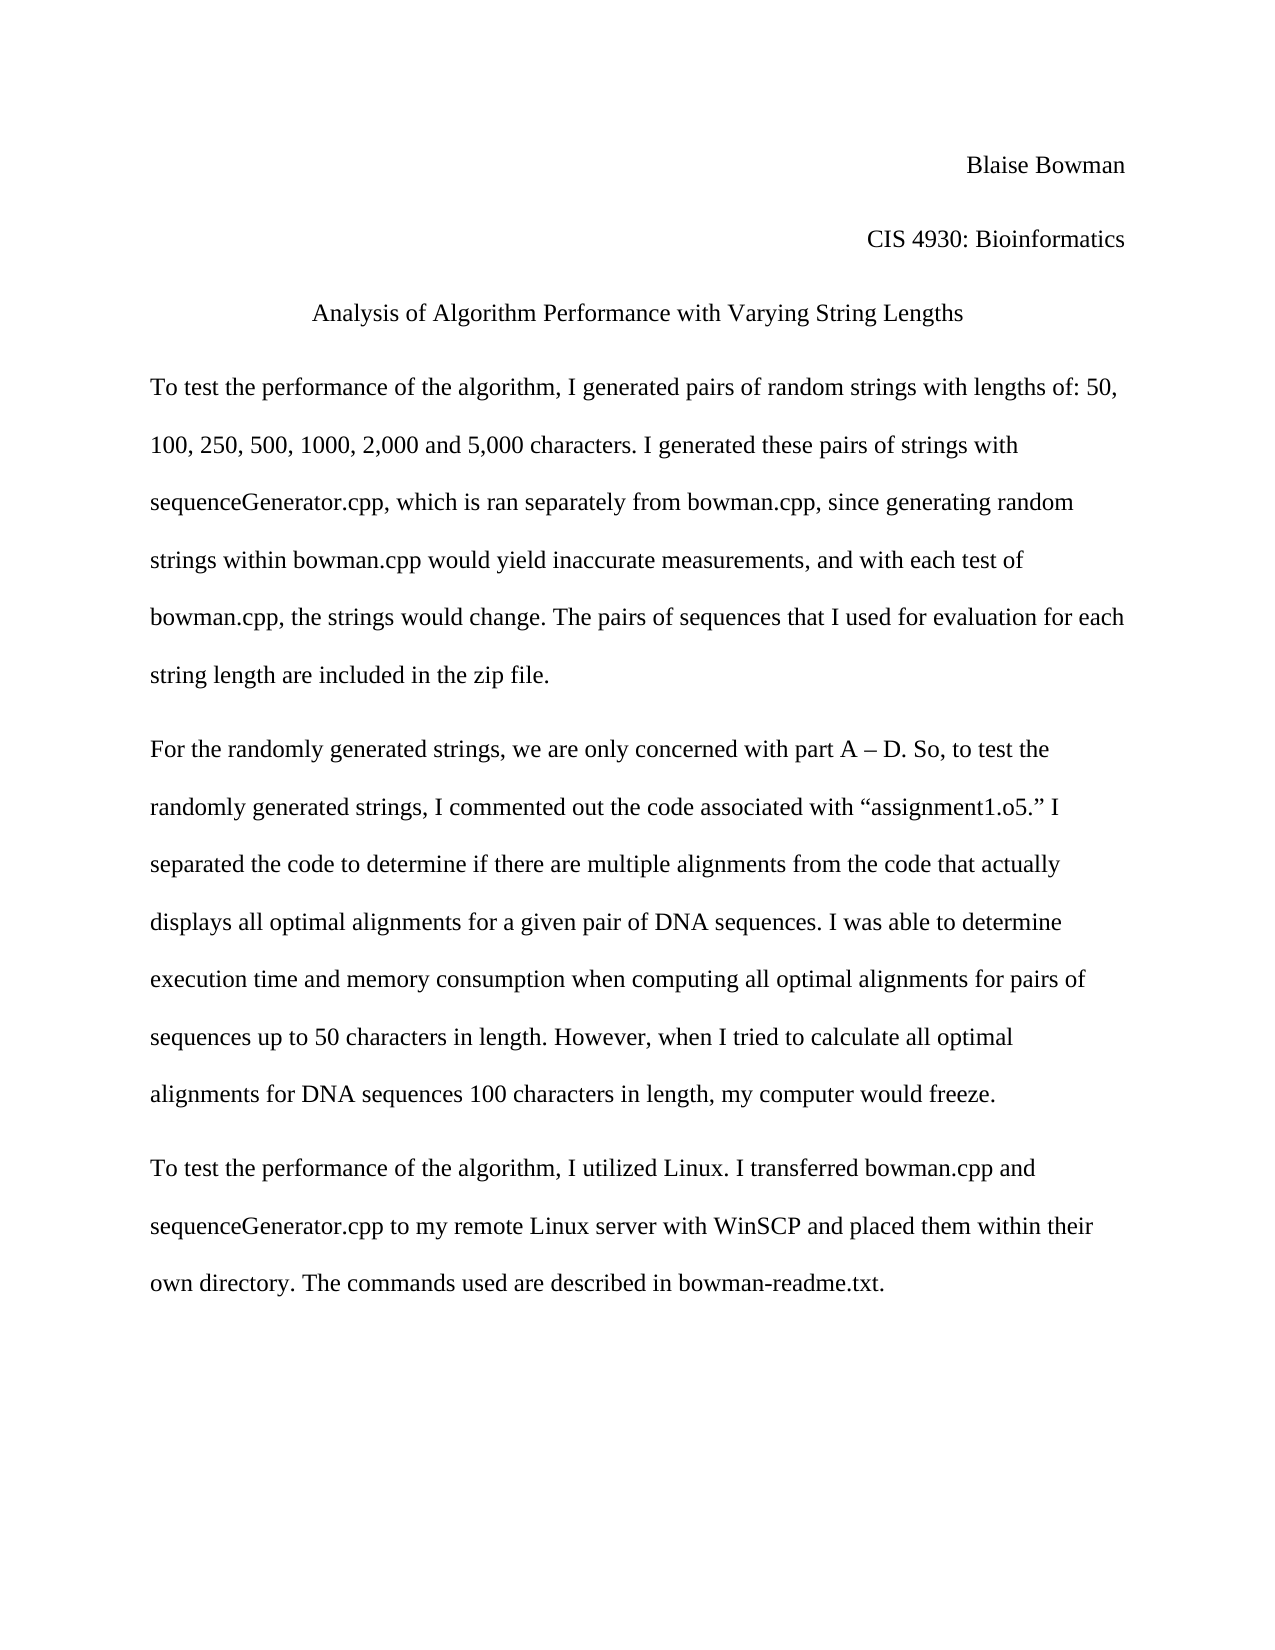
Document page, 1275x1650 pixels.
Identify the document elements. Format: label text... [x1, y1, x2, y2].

text For the randomly generated strings, we are only concerned with part A – D. So, to test the randomly generated strings, I commented out the code associated with “assignment1.o5.” I separated the code to determine if there are multiple alignments from the code that actually displays all optimal alignments for a given pair of DNA sequences. I was able to determine execution time and memory consumption when computing all optimal alignments for pairs of sequences up to 50 characters in length. However, when I tried to calculate all optimal alignments for DNA sequences 100 characters in length, my computer would freeze. [150, 734, 1125, 1108]
text Analysis of Algorithm Performance with Varying String Lengths [150, 298, 1125, 327]
text Blaise Bowman [150, 150, 1125, 179]
text CIS 4930: Bioinformatics [150, 224, 1125, 253]
text To test the performance of the algorithm, I utilized Linux. I transferred bowman.cpp and sequenceGenerator.cpp to my remote Linux server with WinSCP and placed them within their own directory. The commands used are described in bowman-readme.txt. [150, 1153, 1125, 1297]
text To test the performance of the algorithm, I generated pairs of random strings with lengths of: 50, 100, 250, 500, 1000, 2,000 and 5,000 characters. I generated these pairs of strings with sequenceGenerator.cpp, which is ran separately from bowman.cpp, since generating random strings within bowman.cpp would yield inaccurate measurements, and with each test of bowman.cpp, the strings would change. The pairs of sequences that I used for evaluation for each string length are included in the zip file. [150, 372, 1125, 689]
